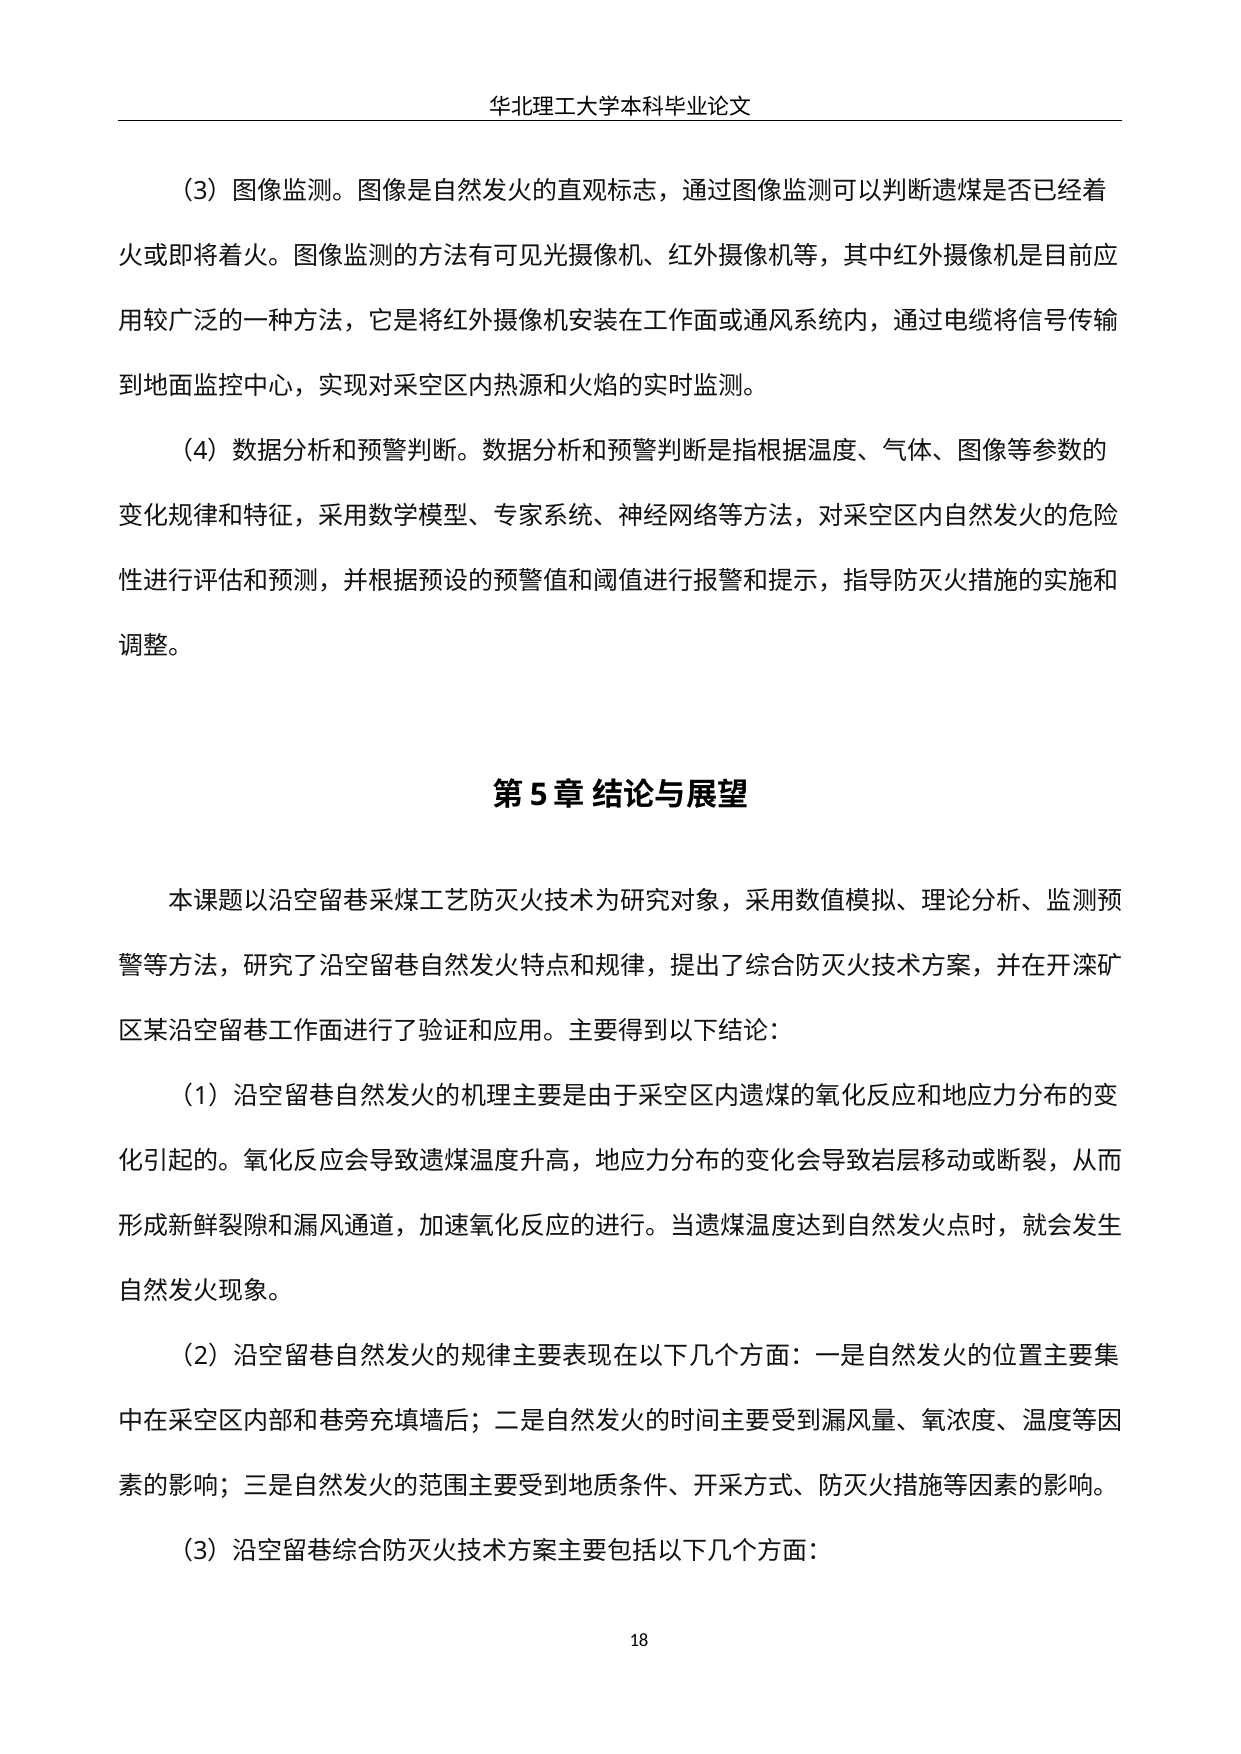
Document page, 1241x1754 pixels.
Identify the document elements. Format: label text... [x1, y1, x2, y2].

text （4）数据分析和预警判断。数据分析和预警判断是指根据温度、气体、图像等参数的变化规律和特征，采用数学模型、专家系统、神经网络等方法，对采空区内自然发火的危险性进行评估和预测，并根据预设的预警值和阈值进行报警和提示，指导防灭火措施的实施和调整。 [118, 416, 1122, 676]
text （3）图像监测。图像是自然发火的直观标志，通过图像监测可以判断遗煤是否已经着火或即将着火。图像监测的方法有可见光摄像机、红外摄像机等，其中红外摄像机是目前应用较广泛的一种方法，它是将红外摄像机安装在工作面或通风系统内，通过电缆将信号传输到地面监控中心，实现对采空区内热源和火焰的实时监测。 [118, 156, 1122, 416]
list 本课题以沿空留巷采煤工艺防灭火技术为研究对象，采用数值模拟、理论分析、监测预警等方法，研究了沿空留巷自然发火特点和规律，提出了综合防灭火技术方案，并在开滦矿区某沿空留巷工作面进行了验证和应用。主要得到以下结论： [118, 866, 1122, 1061]
list （1）沿空留巷自然发火的机理主要是由于采空区内遗煤的氧化反应和地应力分布的变化引起的。氧化反应会导致遗煤温度升高，地应力分布的变化会导致岩层移动或断裂，从而形成新鲜裂隙和漏风通道，加速氧化反应的进行。当遗煤温度达到自然发火点时，就会发生自然发火现象。 [118, 1061, 1122, 1321]
list 第5章 结论与展望 [118, 760, 1122, 825]
list （2）沿空留巷自然发火的规律主要表现在以下几个方面：一是自然发火的位置主要集中在采空区内部和巷旁充填墙后；二是自然发火的时间主要受到漏风量、氧浓度、温度等因素的影响；三是自然发火的范围主要受到地质条件、开采方式、防灭火措施等因素的影响。 [118, 1321, 1122, 1516]
list （3）沿空留巷综合防灭火技术方案主要包括以下几个方面： [118, 1516, 1122, 1581]
